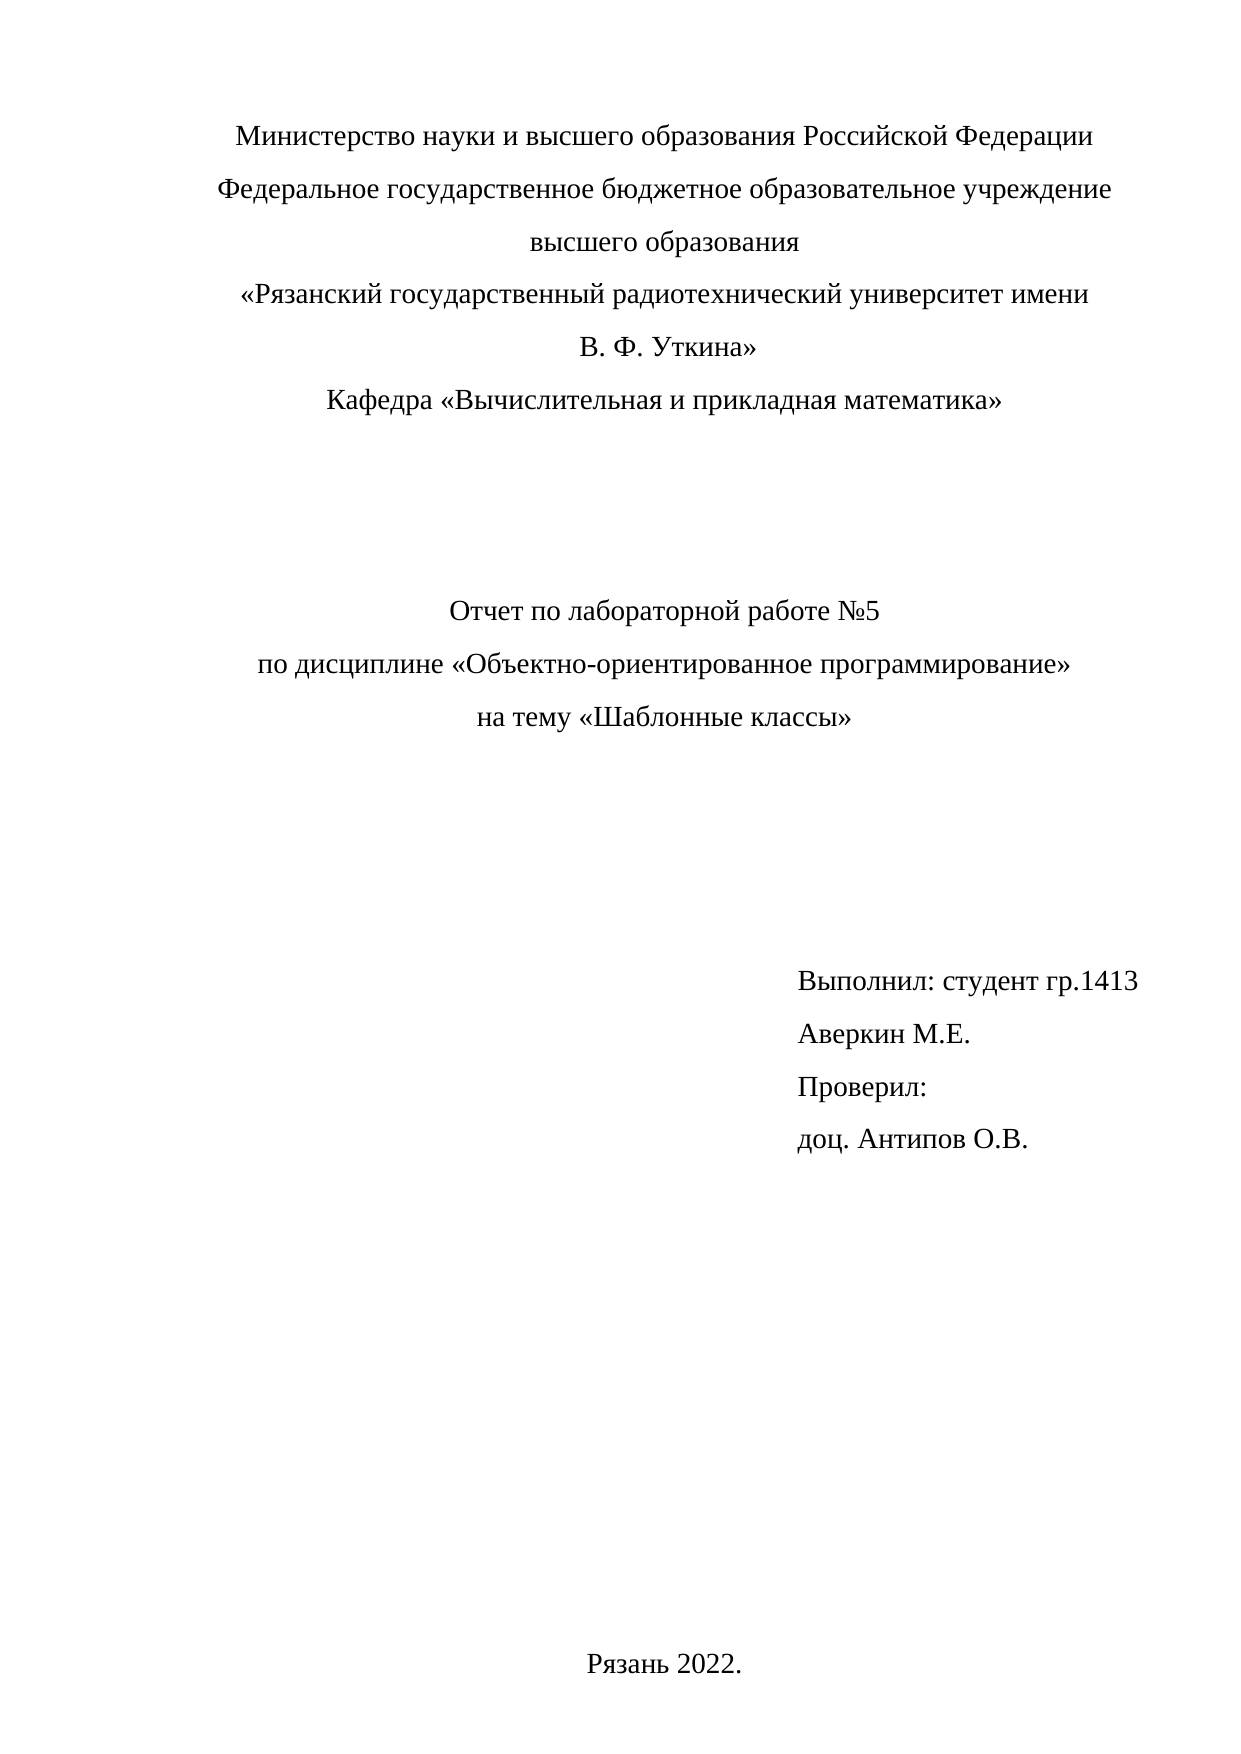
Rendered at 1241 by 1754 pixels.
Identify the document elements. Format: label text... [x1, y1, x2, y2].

text Выполнил: студент гр.1413 [797, 963, 1152, 997]
text Федеральное государственное бюджетное образовательное учреждение [177, 171, 1152, 204]
text Отчет по лабораторной работе №5 [177, 593, 1152, 627]
text Министерство науки и высшего образования Российской Федерации [177, 118, 1152, 152]
text высшего образования [177, 224, 1152, 257]
text Проверил: [797, 1069, 1152, 1102]
text Аверкин М.Е. [797, 1016, 1152, 1049]
text на тему «Шаблонные классы» [177, 699, 1152, 733]
text доц. Антипов О.В. [797, 1122, 1152, 1155]
text «Рязанский государственный радиотехнический университет имени [177, 277, 1152, 310]
text В. Ф. Уткина» [177, 329, 1152, 363]
text по дисциплине «Объектно-ориентированное программирование» [177, 646, 1152, 680]
text Кафедра «Вычислительная и прикладная математика» [177, 382, 1152, 416]
